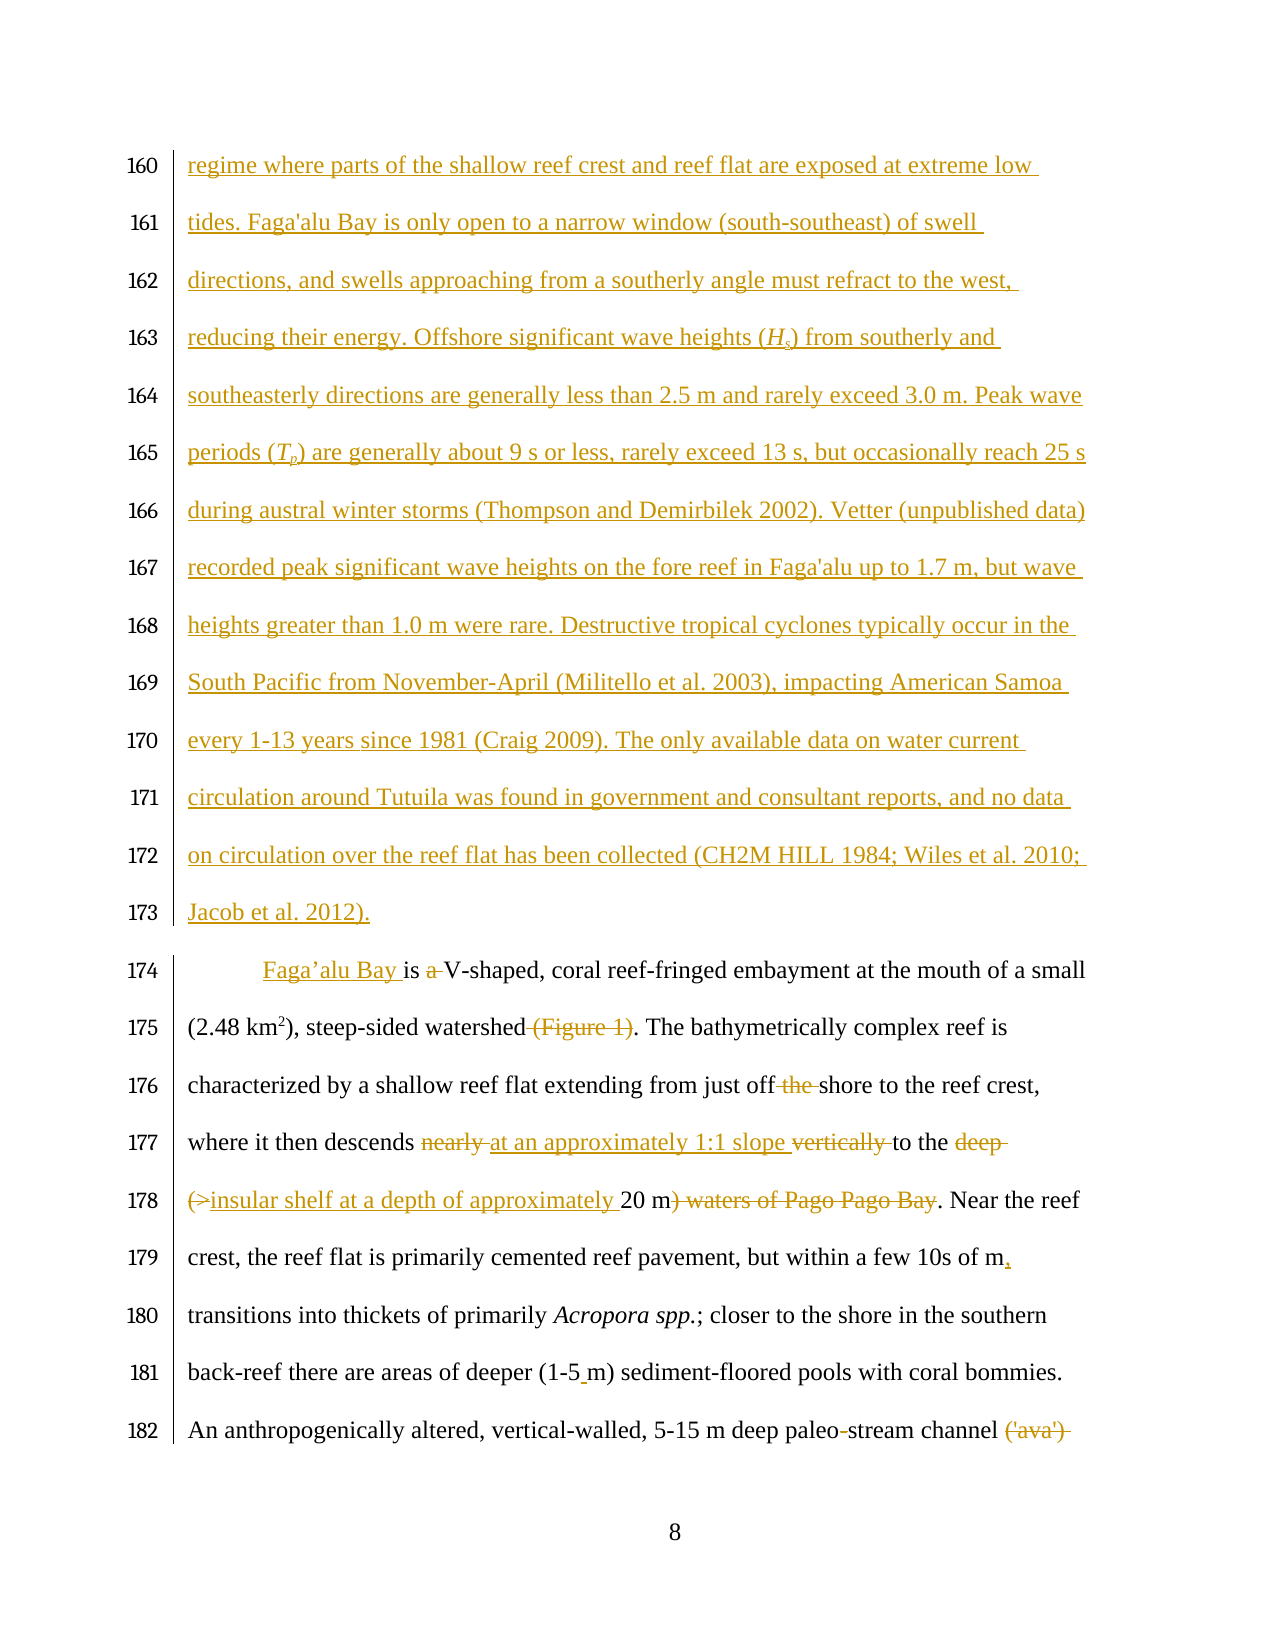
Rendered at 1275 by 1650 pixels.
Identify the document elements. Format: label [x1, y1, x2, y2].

text [187, 955, 1087, 1444]
